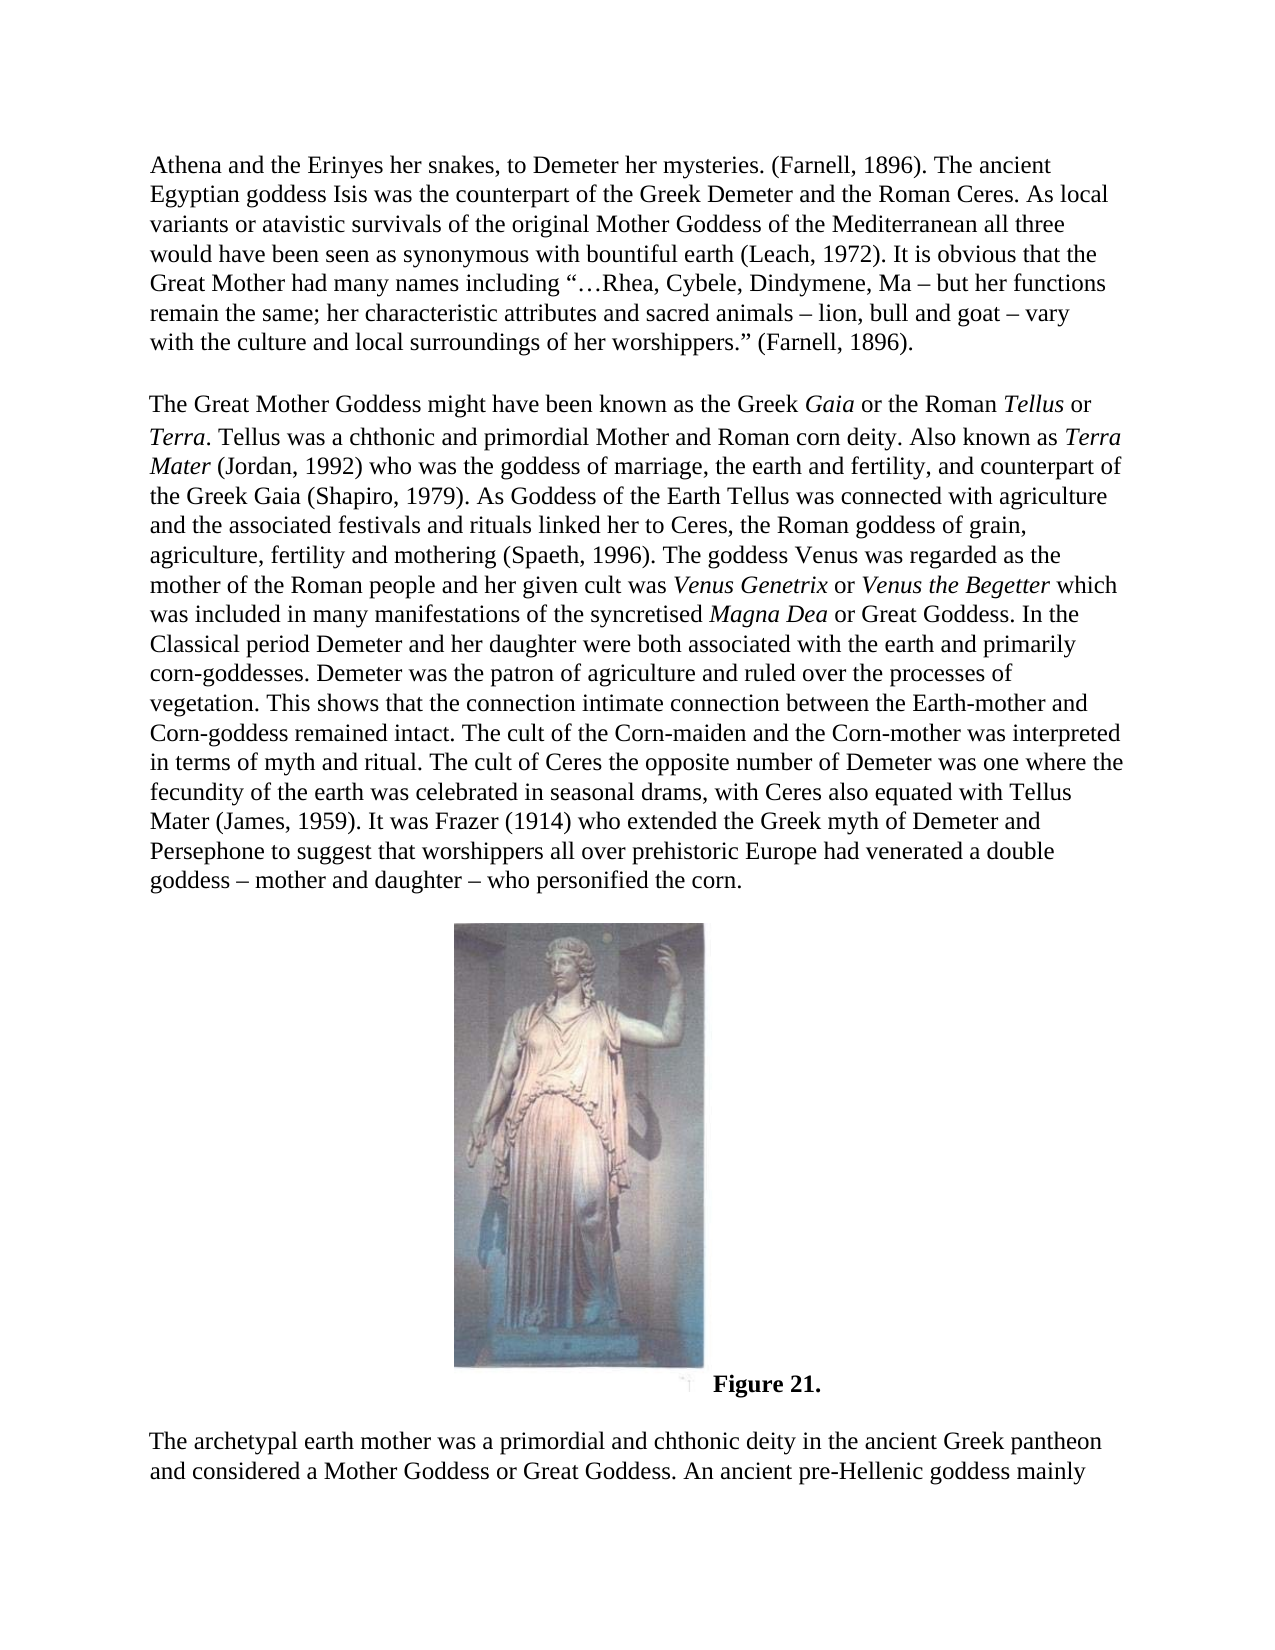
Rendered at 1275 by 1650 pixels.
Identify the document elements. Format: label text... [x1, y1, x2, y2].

text The Great Mother Goddess might have been known as the Greek Gaia or the Roman Tellus or [148, 389, 1124, 418]
text Terra. Tellus was a chthonic and primordial Mother and Roman corn deity. Also known as Terra Mater (Jordan, 1992) who was the goddess of marriage, the earth and fertility, and counterpart of the Greek Gaia (Shapiro, 1979). As Goddess of the Earth Tellus was connected with agriculture and the associated festivals and rituals linked her to Ceres, the Roman goddess of grain, agriculture, fertility and mothering (Spaeth, 1996). The goddess Venus was regarded as the mother of the Roman people and her given cult was Venus Genetrix or Venus the Begetter which was included in many manifestations of the syncretised Magna Dea or Great Goddess. In the Classical period Demeter and her daughter were both associated with the earth and primarily corn-goddesses. Demeter was the patron of agriculture and ruled over the processes of vegetation. This shows that the connection intimate connection between the Earth-mother and Corn-goddess remained intact. The cult of the Corn-maiden and the Corn-mother was interpreted in terms of myth and ritual. The cult of Ceres the opposite number of Demeter was one where the fecundity of the earth was celebrated in seasonal drams, with Ceres also equated with Tellus Mater (James, 1959). It was Frazer (1914) who extended the Greek myth of Demeter and Persephone to suggest that worshippers all over prehistoric Europe had venerated a double goddess – mother and daughter – who personified the corn. [148, 422, 1124, 894]
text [148, 1426, 1124, 1485]
picture [454, 923, 713, 1392]
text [148, 150, 1110, 356]
